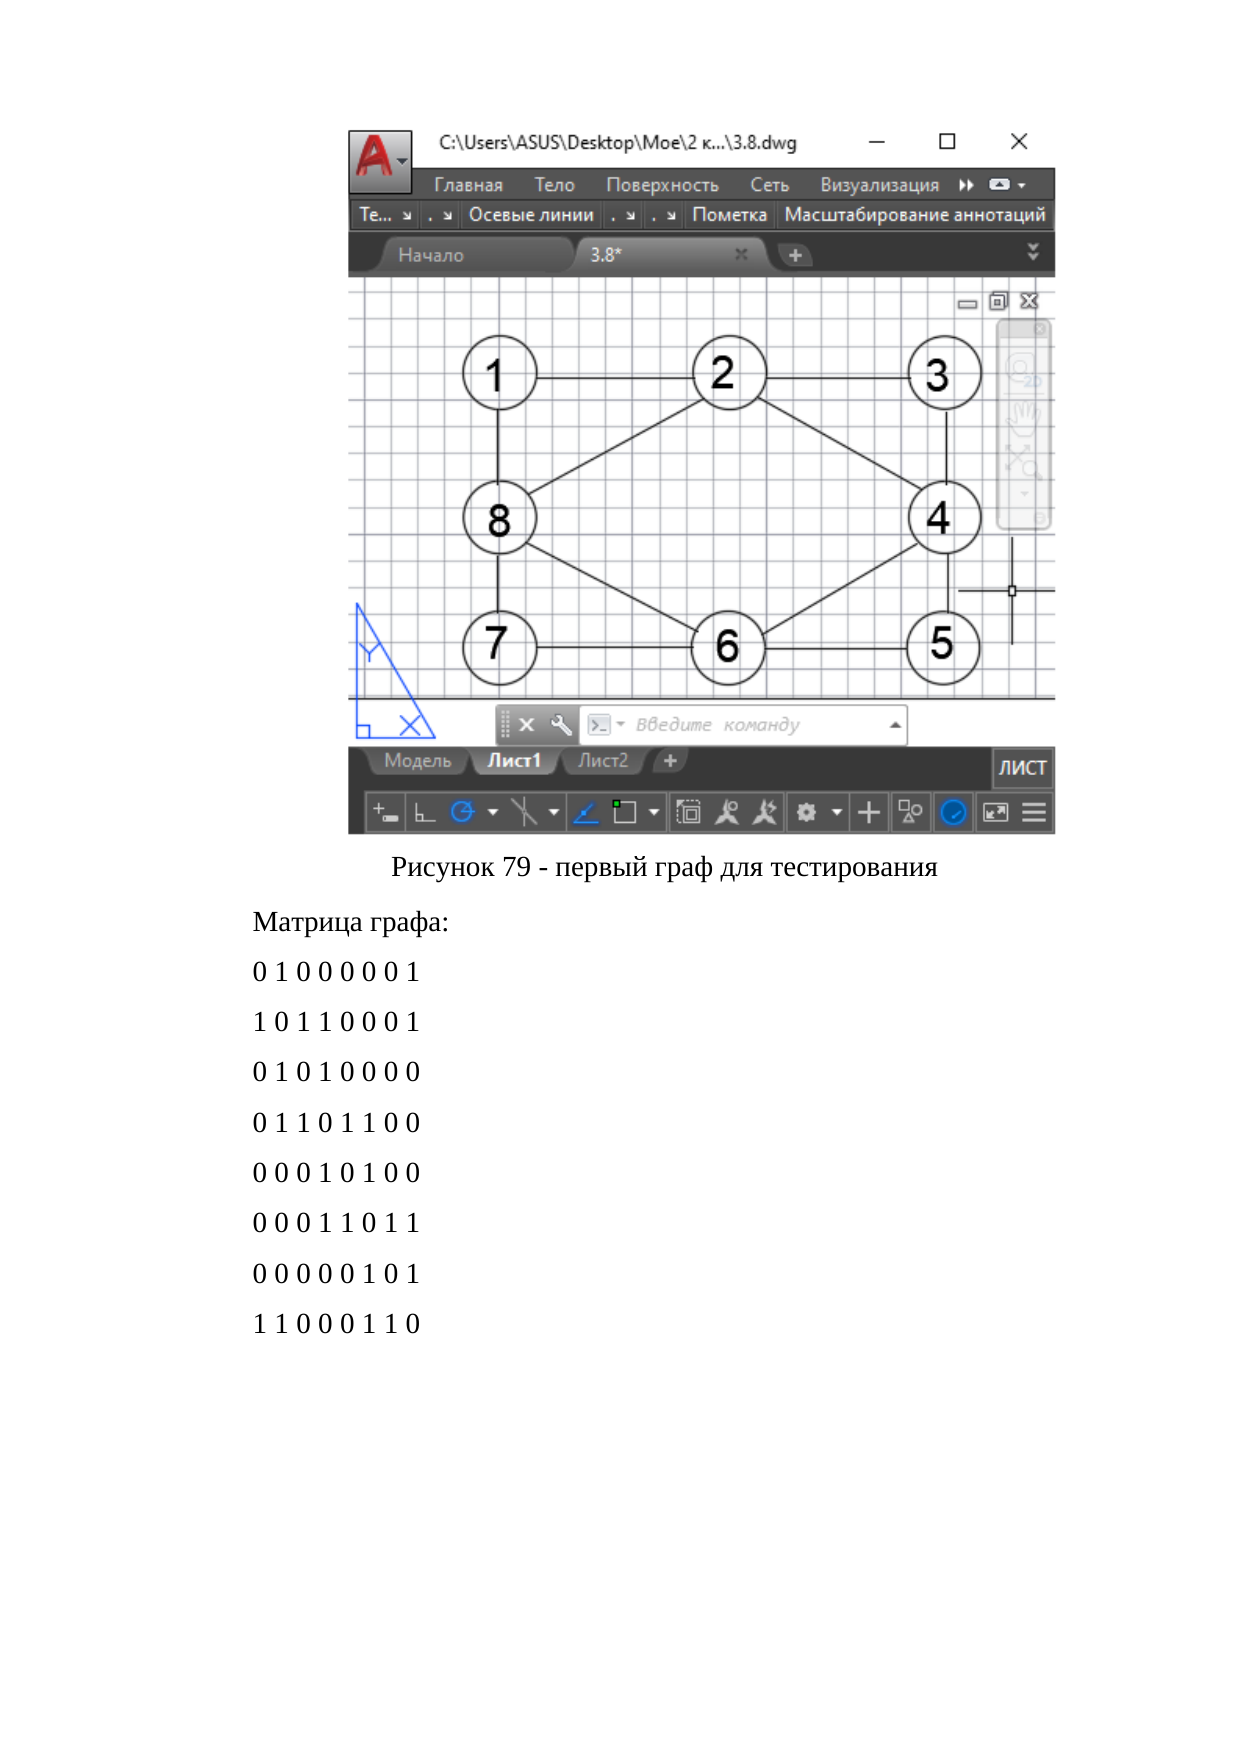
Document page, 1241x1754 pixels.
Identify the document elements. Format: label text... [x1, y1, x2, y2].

list 0 0 0 1 1 0 1 1 [252, 1206, 1152, 1239]
list 1 1 0 0 0 1 1 0 [252, 1306, 1152, 1340]
list Матрица графа: [252, 904, 1152, 937]
list 0 0 0 0 0 1 0 1 [252, 1256, 1152, 1289]
list 0 1 0 1 0 0 0 0 [252, 1054, 1152, 1088]
picture [347, 118, 1057, 836]
list 0 0 0 1 0 1 0 0 [252, 1155, 1152, 1189]
list 0 1 0 0 0 0 0 1 [252, 954, 1152, 987]
text Рисунок 79 - первый граф для тестирования [177, 849, 1152, 883]
list 0 1 1 0 1 1 0 0 [252, 1105, 1152, 1138]
list 1 0 1 1 0 0 0 1 [252, 1004, 1152, 1038]
